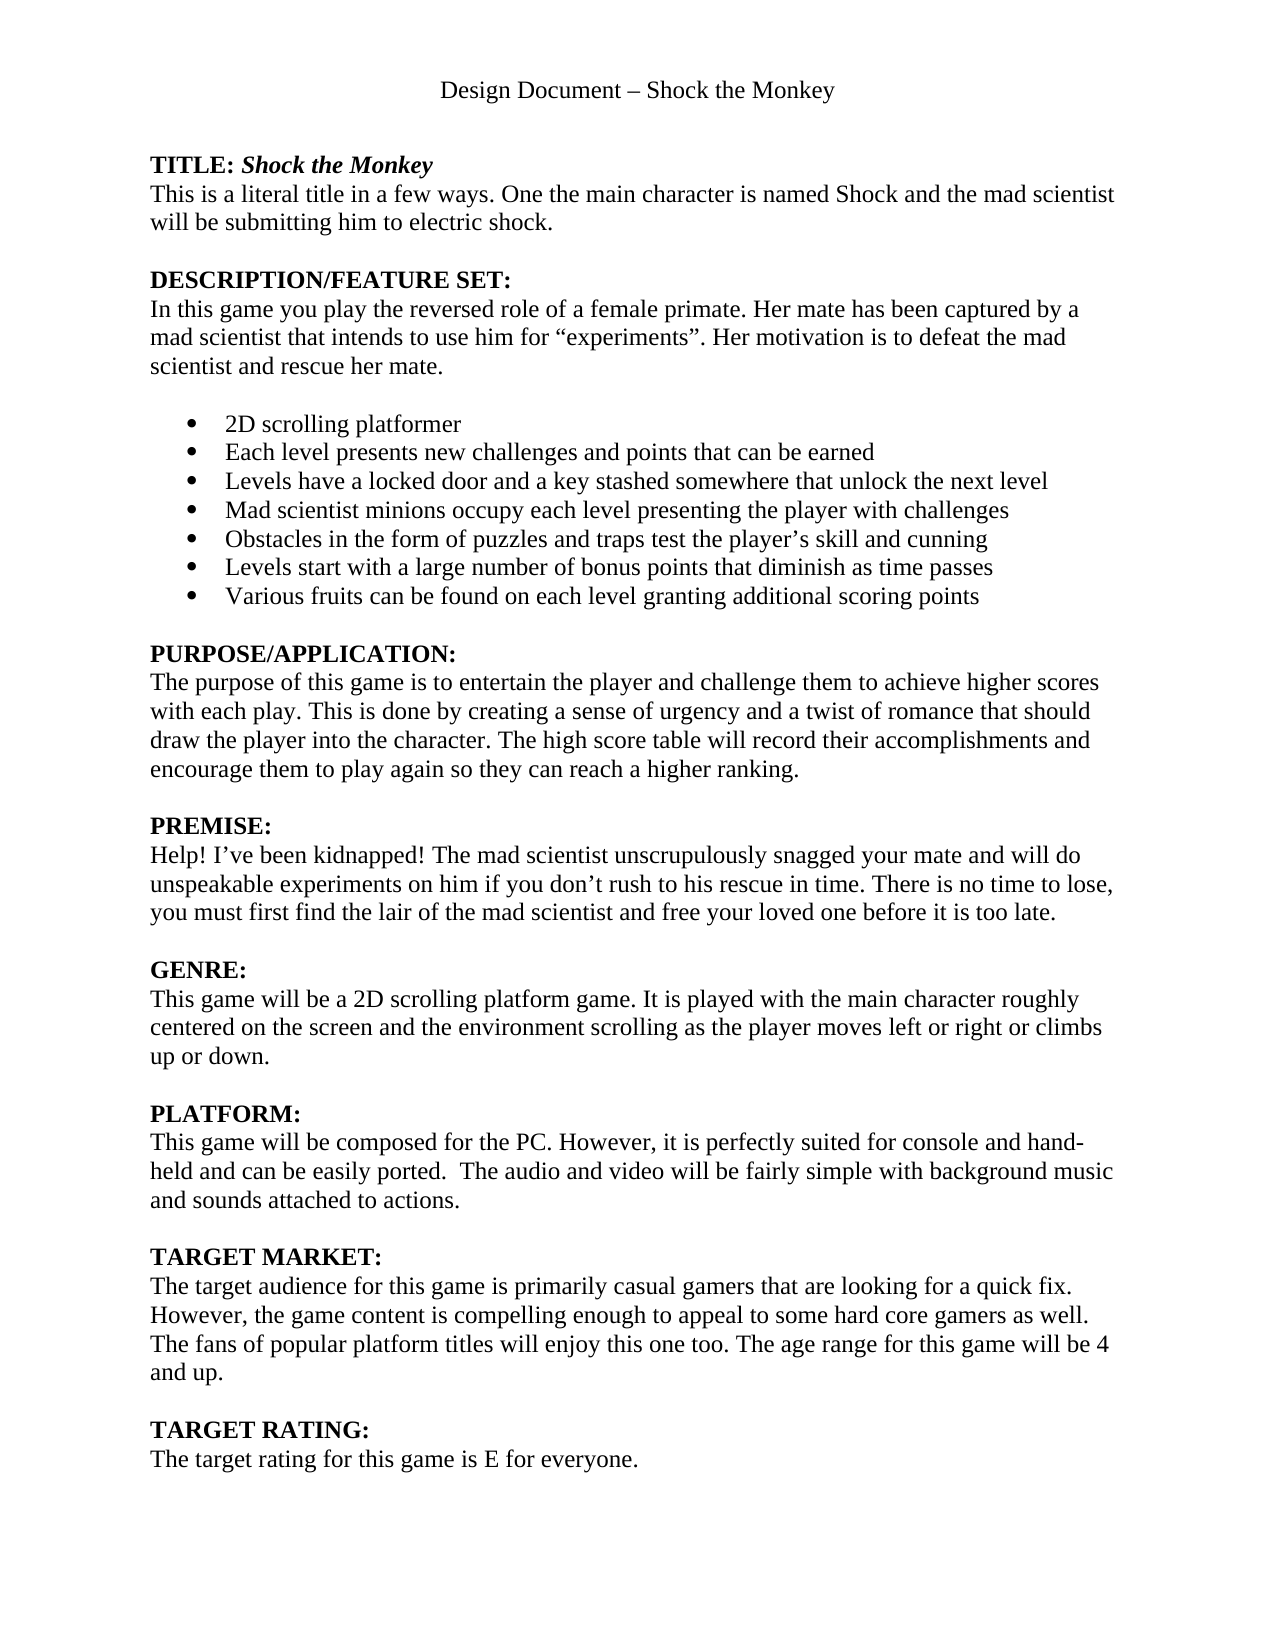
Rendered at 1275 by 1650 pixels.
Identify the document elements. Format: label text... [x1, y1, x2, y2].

list Levels have a locked door and a key stashed somewhere that unlock the next level [187, 466, 1125, 495]
text This game will be composed for the PC. However, it is perfectly suited for console and hand- held and can be easily ported. The audio and video will be fairly simple with background music and sounds attached to actions. [150, 1127, 1125, 1214]
list Each level presents new challenges and points that can be earned [187, 437, 1125, 466]
text PREMISE: [150, 811, 1125, 840]
text Help! I’ve been kidnapped! The mad scientist unscrupulously snagged your mate and will do unspeakable experiments on him if you don’t rush to his rescue in time. There is no time to lose, you must first find the lair of the mad scientist and free your loved one before it is too late. [150, 840, 1125, 926]
text The purpose of this game is to entertain the player and challenge them to achieve higher scores with each play. This is done by creating a sense of urgency and a twist of romance that should draw the player into the character. The high score table will record their accomplishments and encourage them to play again so they can reach a higher ranking. [150, 667, 1125, 782]
text PLATFORM: [150, 1099, 1125, 1127]
text However, the game content is compelling enough to appeal to some hard core gamers as well. [150, 1300, 1125, 1329]
text TARGET MARKET: [150, 1242, 1125, 1271]
text PURPOSE/APPLICATION: [150, 639, 1125, 667]
list Levels start with a large number of bonus points that diminish as time passes [187, 552, 1125, 581]
list Various fruits can be found on each level granting additional scoring points [187, 581, 1125, 610]
text GENRE: [150, 955, 1125, 984]
text This is a literal title in a few ways. One the main character is named Shock and the mad scientist will be submitting him to electric shock. [150, 179, 1125, 236]
text In this game you play the reversed role of a female primate. Her mate has been captured by a mad scientist that intends to use him for “experiments”. Her motivation is to defeat the mad scientist and rescue her mate. [150, 294, 1125, 380]
text The target rating for this game is E for everyone. [150, 1444, 1125, 1472]
text TITLE: Shock the Monkey [150, 150, 1125, 179]
text The target audience for this game is primarily casual gamers that are looking for a quick fix. [150, 1271, 1125, 1300]
text TARGET RATING: [150, 1415, 1125, 1444]
text DESCRIPTION/FEATURE SET: [150, 265, 1125, 294]
text The fans of popular platform titles will enjoy this one too. The age range for this game will be 4 and up. [150, 1329, 1125, 1386]
list 2D scrolling platformer [187, 409, 1125, 437]
text This game will be a 2D scrolling platform game. It is played with the main character roughly centered on the screen and the environment scrolling as the player moves left or right or climbs up or down. [150, 984, 1125, 1070]
list Mad scientist minions occupy each level presenting the player with challenges [187, 495, 1125, 524]
list Obstacles in the form of puzzles and traps test the player’s skill and cunning [187, 524, 1125, 552]
